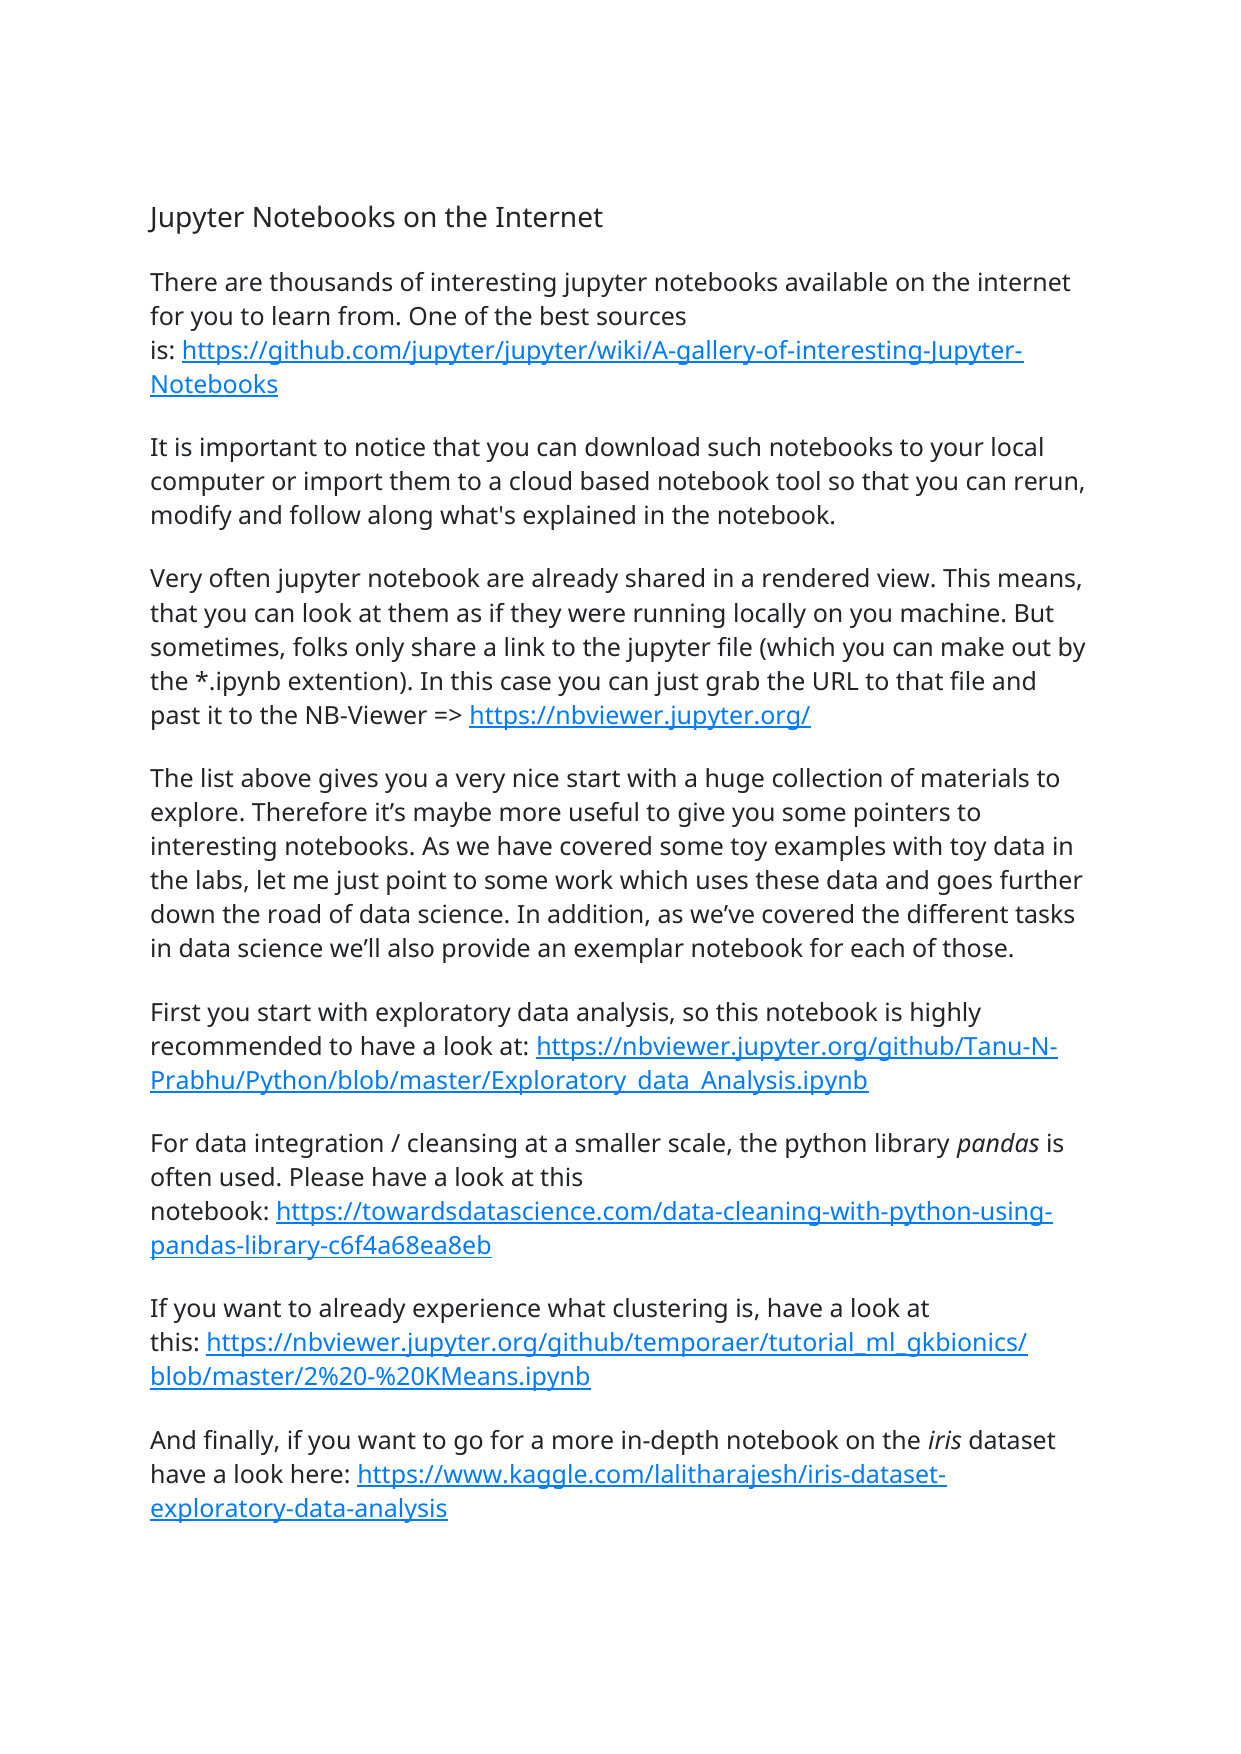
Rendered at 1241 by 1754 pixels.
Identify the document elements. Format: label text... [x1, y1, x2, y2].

text For data integration / cleansing at a smaller scale, the python library pandas is often used. Please have a look at this notebook: https://towardsdatascience.com/data-cleaning-with-python-using-pandas-library-c6f4a68ea8eb [150, 1126, 1090, 1262]
text And finally, if you want to go for a more in-depth notebook on the iris dataset have a look here: https://www.kaggle.com/lalitharajesh/iris-dataset-exploratory-data-analysis [150, 1422, 1090, 1524]
text First you start with exploratory data analysis, so this notebook is highly recommended to have a look at: https://nbviewer.jupyter.org/github/Tanu-N-Prabhu/Python/blob/master/Exploratory_data_Analysis.ipynb [150, 994, 1090, 1096]
text Very often jupyter notebook are already shared in a rendered view. This means, that you can look at them as if they were running locally on you machine. But sometimes, folks only share a link to the jupyter file (which you can make out by the *.ipynb extention). In this case you can just grab the URL to that file and past it to the NB-Viewer => https://nbviewer.jupyter.org/ [150, 561, 1090, 731]
text The list above gives you a very nice start with a huge collection of materials to explore. Therefore it’s maybe more useful to give you some pointers to interesting notebooks. As we have covered some toy examples with toy data in the labs, let me just point to some work which uses these data and goes further down the road of data science. In addition, as we’ve covered the different tasks in data science we’ll also provide an exemplar notebook for each of those. [150, 761, 1090, 965]
text If you want to already experience what clustering is, have a look at this: https://nbviewer.jupyter.org/github/temporaer/tutorial_ml_gkbionics/blob/master/2%20-%20KMeans.ipynb [150, 1291, 1090, 1393]
text It is important to notice that you can download such notebooks to your local computer or import them to a cloud based notebook tool so that you can rerun, modify and follow along what's explained in the notebook. [150, 430, 1090, 532]
text There are thousands of interesting jupyter notebooks available on the internet for you to learn from. One of the best sources is: https://github.com/jupyter/jupyter/wiki/A-gallery-of-interesting-Jupyter-Notebooks [150, 264, 1090, 401]
text Jupyter Notebooks on the Internet [150, 197, 1090, 235]
